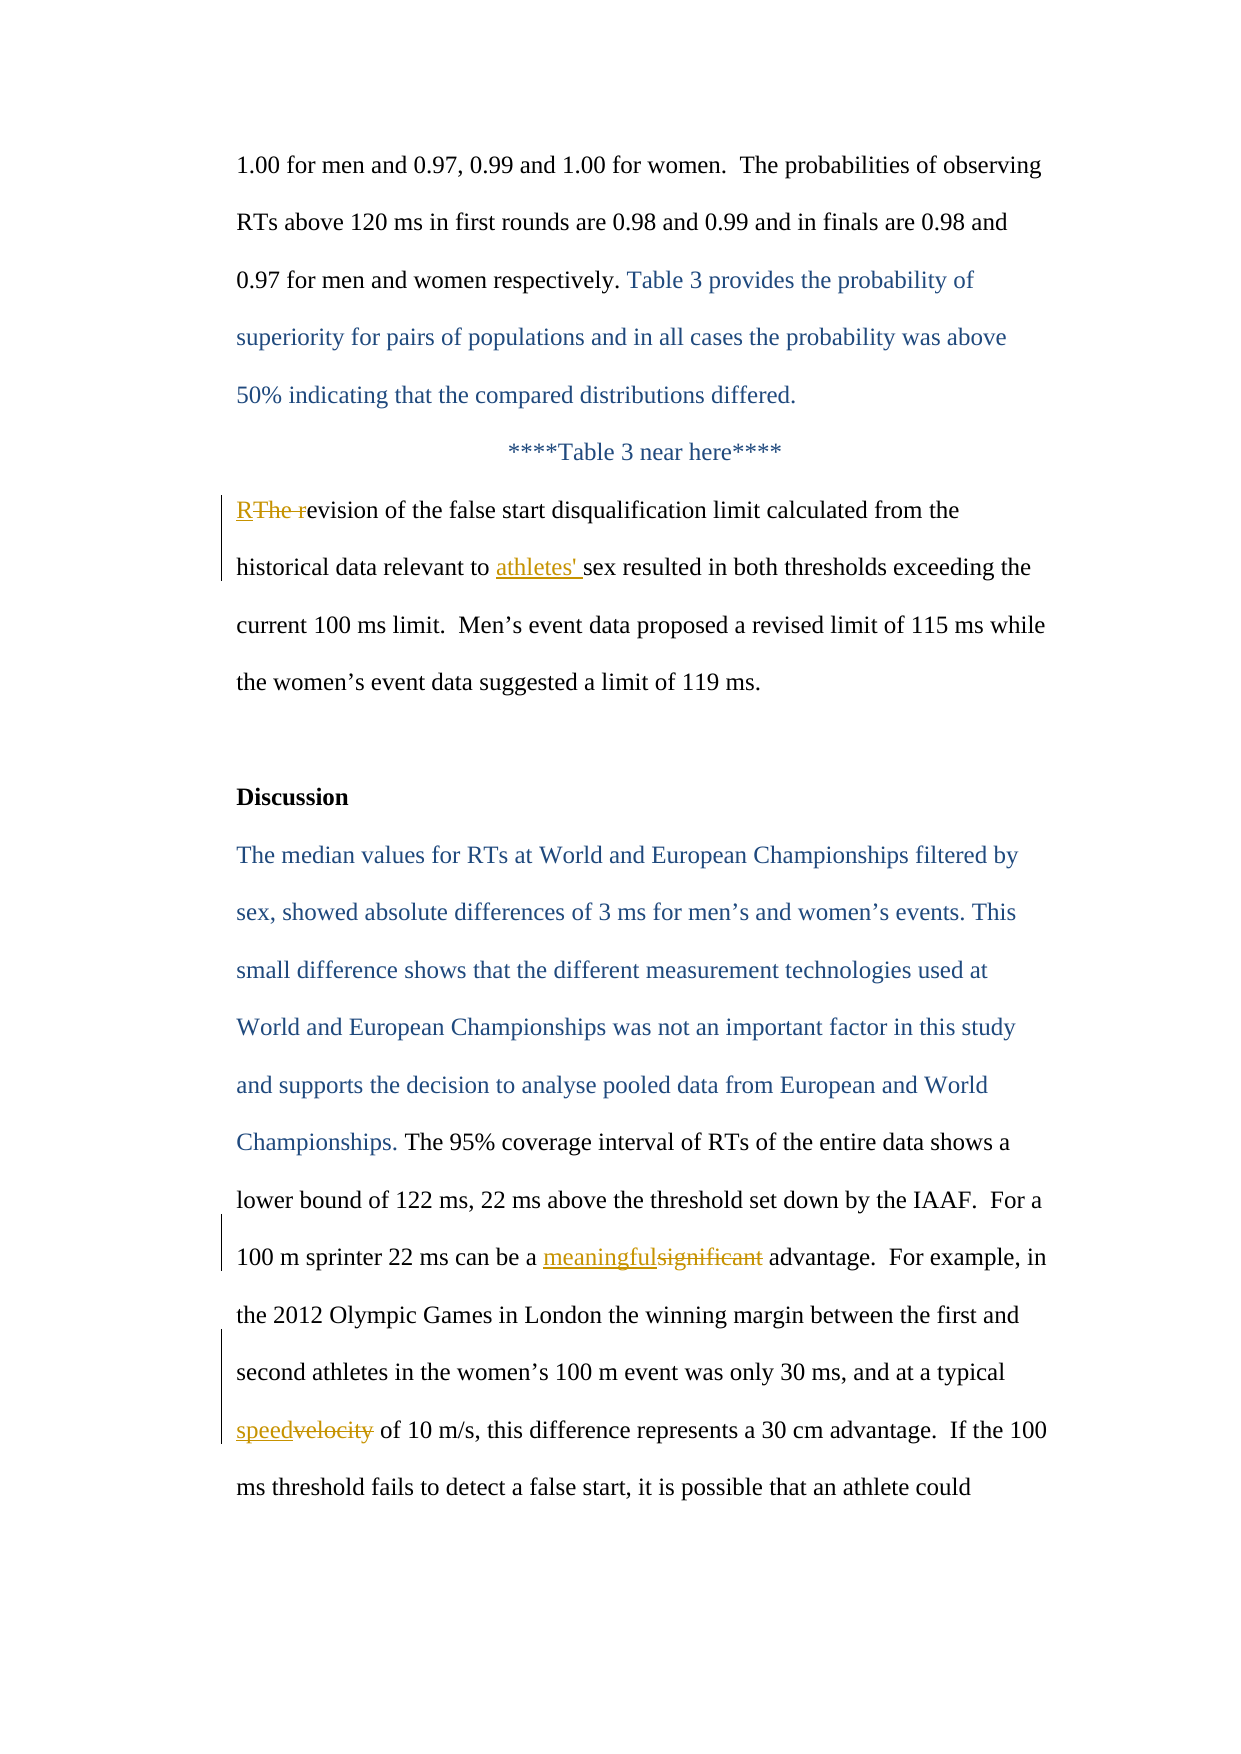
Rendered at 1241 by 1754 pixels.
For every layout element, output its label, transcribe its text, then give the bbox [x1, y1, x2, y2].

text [236, 840, 1053, 1501]
text Discussion [236, 782, 1053, 811]
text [236, 150, 1053, 409]
text ****Table 3 near here**** [236, 437, 1053, 466]
text evision of the false start disqualification limit calculated from the historical data relevant to sex resulted in both thresholds exceeding the current 100 ms limit. Men’s event data proposed a revised limit of 115 ms while the women’s event data suggested a limit of 119 ms. [236, 495, 1053, 696]
